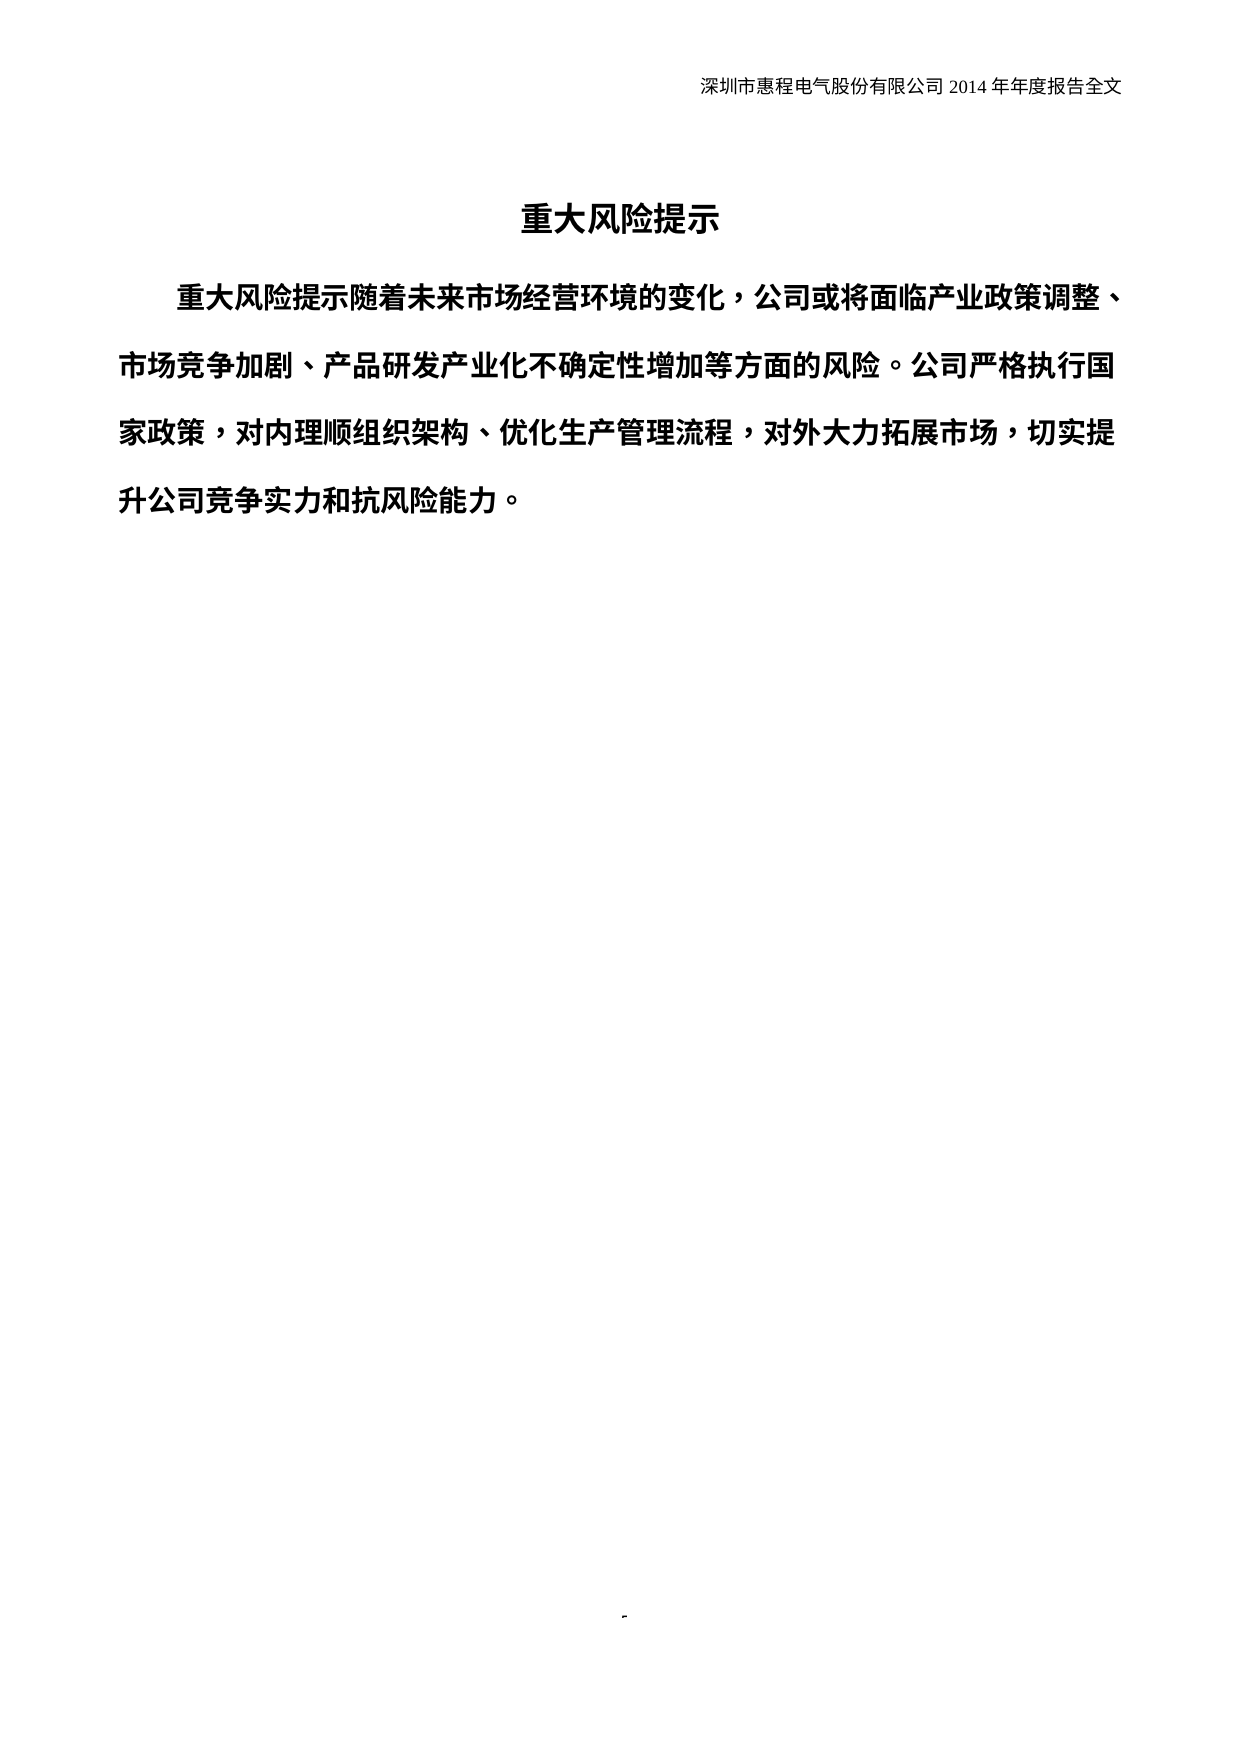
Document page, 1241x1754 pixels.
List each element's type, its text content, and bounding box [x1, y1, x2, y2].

text 重大风险提示 [476, 196, 764, 241]
subtitle 重大风险提示随着未来市场经营环境的变化，公司或将面临产业政策调整、 市场竞争加剧、产品研发产业化不确定性增加等方面的风险。公司严格执行国 家政策，对内理顺组织架构、优化生产管理流程，对外大力拓展市场，切实提 升公司竞争实力和抗风险能力。 [118, 278, 1148, 519]
